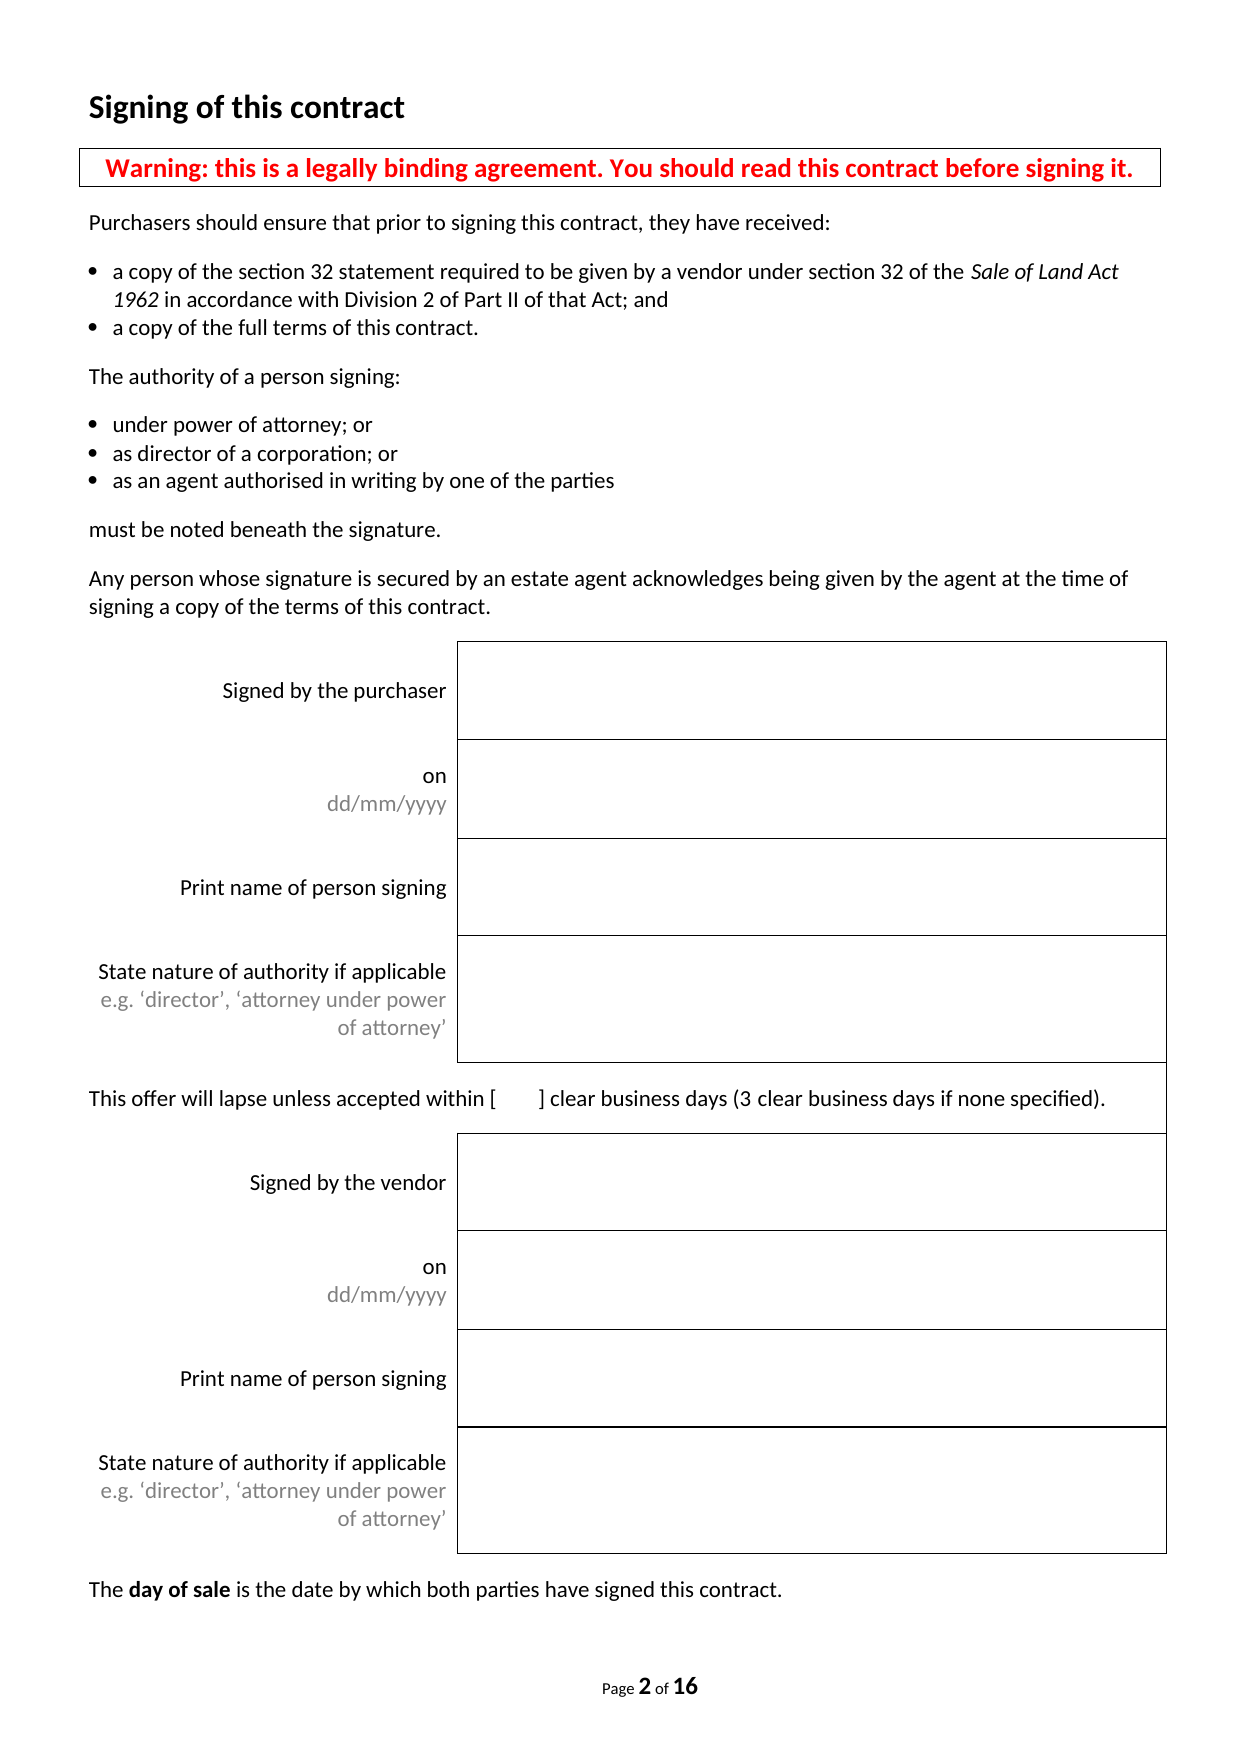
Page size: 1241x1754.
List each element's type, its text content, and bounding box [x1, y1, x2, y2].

table_cell The day of sale is the date by which both parties have signed this contract. [78, 1553, 1167, 1624]
table_cell [458, 936, 1166, 1062]
table_cell [458, 1330, 1166, 1426]
table_header Signed by the purchaser [78, 641, 457, 739]
table_cell on dd/mm/yyyy [78, 1230, 457, 1329]
table_cell [458, 1428, 1166, 1553]
table_cell on dd/mm/yyyy [78, 739, 457, 838]
table_cell Print name of person signing [78, 1329, 457, 1426]
table_cell State nature of authority if applicable e.g. ‘director’, ‘attorney under power of attorney’ [78, 935, 457, 1062]
list as an agent authorised in writing by one of the parties [89, 467, 1152, 495]
text The authority of a person signing: [89, 362, 1152, 390]
text must be noted beneath the signature. [89, 516, 1152, 543]
table_cell Print name of person signing [78, 838, 457, 935]
table_cell This offer will lapse unless accepted within [ ] clear business days (3 clear business days if none specified). [78, 1062, 1166, 1133]
text Any person whose signature is secured by an estate agent acknowledges being given by the agent at the time of signing a copy of the terms of this contract. [89, 564, 1152, 620]
table_cell [458, 740, 1166, 838]
list a copy of the section 32 statement required to be given by a vendor under section 32 of the Sale of Land Act 1962 in accordance with Division 2 of Part II of that Act; and [89, 257, 1152, 313]
list under power of attorney; or [89, 411, 1152, 439]
table_cell Signed by the vendor [78, 1133, 457, 1230]
text Warning: this is a legally binding agreement. You should read this contract before signing it. [80, 149, 1160, 186]
table_header [458, 642, 1166, 739]
table_cell [458, 1231, 1166, 1329]
text Purchasers should ensure that prior to signing this contract, they have received: [89, 208, 1152, 236]
list a copy of the full terms of this contract. [89, 313, 1152, 341]
table_cell State nature of authority if applicable e.g. ‘director’, ‘attorney under power of attorney’ [78, 1426, 457, 1553]
subtitle Signing of this contract [89, 86, 1152, 127]
list as director of a corporation; or [89, 439, 1152, 467]
table_cell [458, 839, 1166, 935]
table_cell [458, 1134, 1166, 1230]
